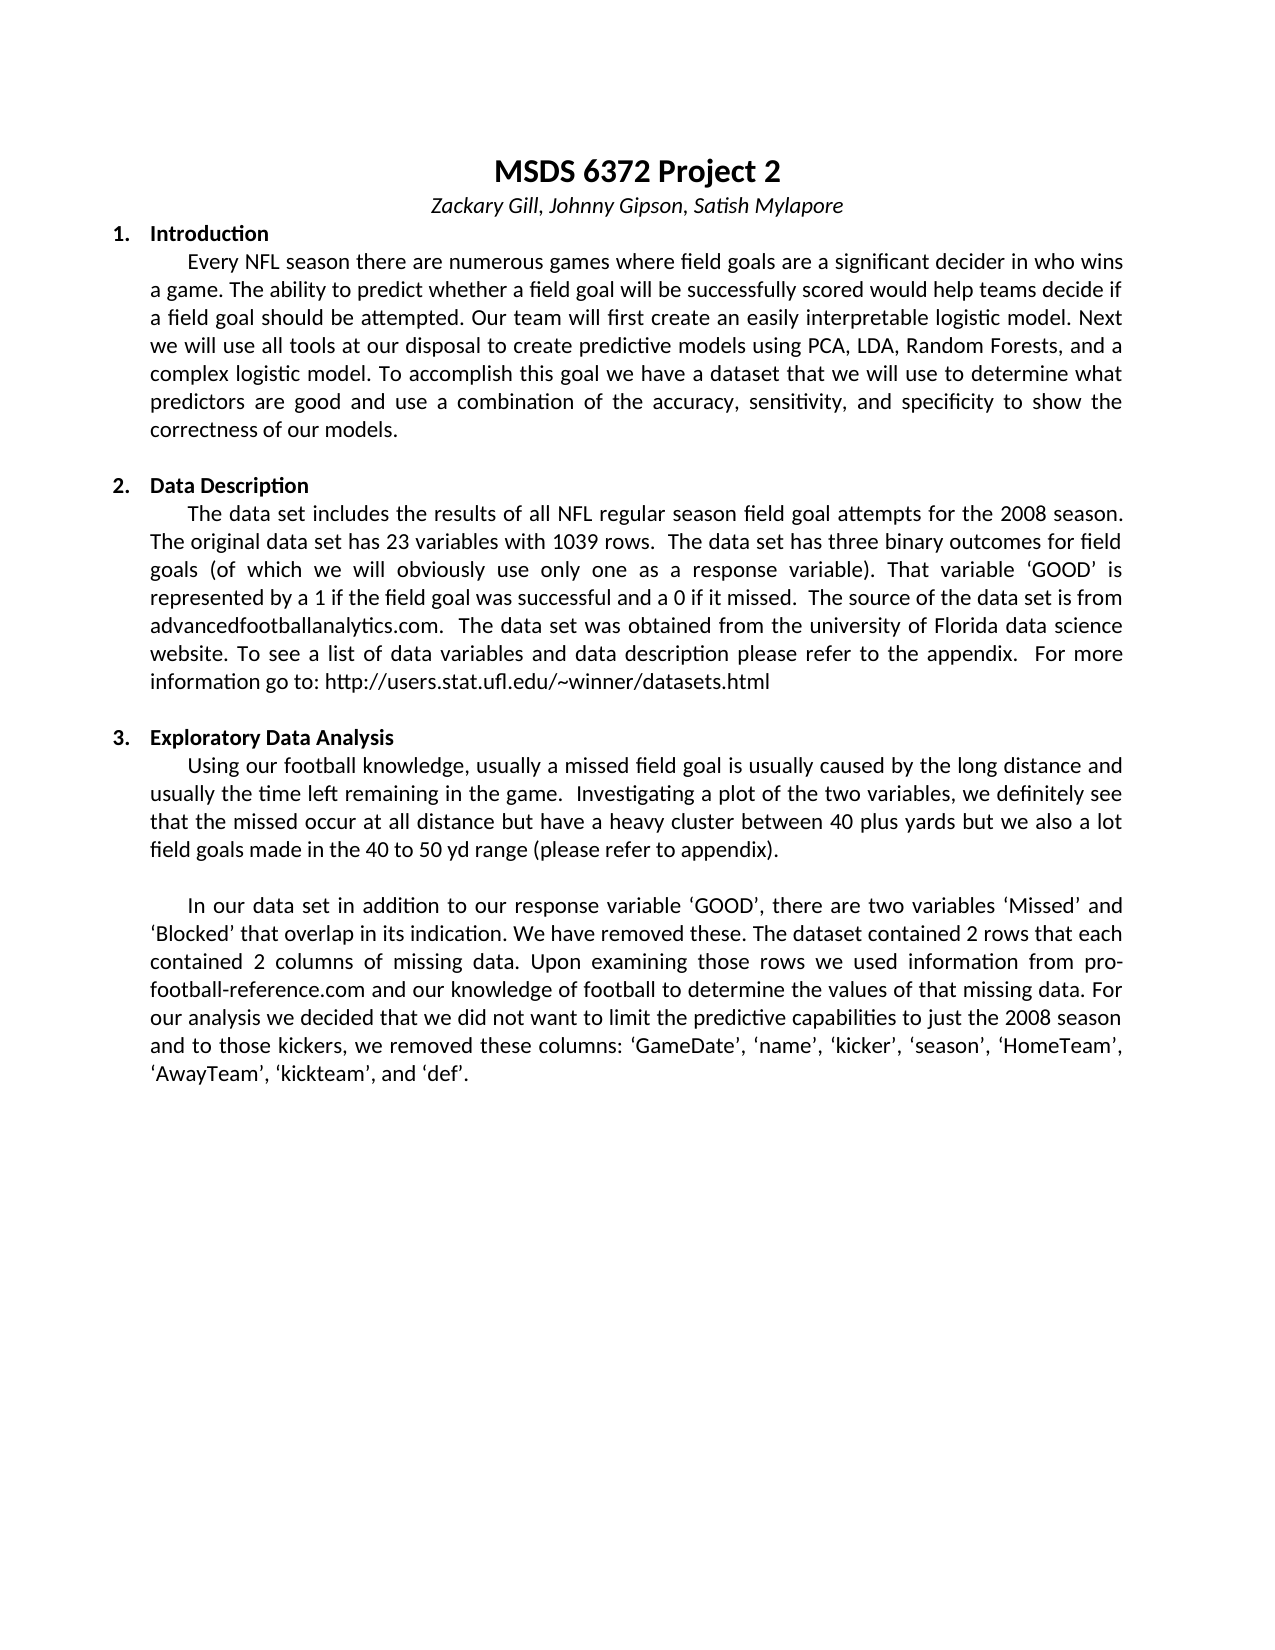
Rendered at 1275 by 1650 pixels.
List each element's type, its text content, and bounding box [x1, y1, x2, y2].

text In our data set in addition to our response variable ‘GOOD’, there are two variables ‘Missed’ and ‘Blocked’ that overlap in its indication. We have removed these. The dataset contained 2 rows that each contained 2 columns of missing data. Upon examining those rows we used information from pro-football-reference.com and our knowledge of football to determine the values of that missing data. For our analysis we decided that we did not want to limit the predictive capabilities to just the 2008 season and to those kickers, we removed these columns: ‘GameDate’, ‘name’, ‘kicker’, ‘season’, ‘HomeTeam’, ‘AwayTeam’, ‘kickteam’, and ‘def’. [150, 891, 1125, 1087]
list Data Description [112, 471, 1125, 499]
text The data set includes the results of all NFL regular season field goal attempts for the 2008 season. The original data set has 23 variables with 1039 rows. The data set has three binary outcomes for field goals (of which we will obviously use only one as a response variable). That variable ‘GOOD’ is represented by a 1 if the field goal was successful and a 0 if it missed. The source of the data set is from advancedfootballanalytics.com. The data set was obtained from the university of Florida data science website. To see a list of data variables and data description please refer to the appendix. For more information go to: http://users.stat.ufl.edu/~winner/datasets.html [150, 499, 1125, 695]
text Using our football knowledge, usually a missed field goal is usually caused by the long distance and usually the time left remaining in the game. Investigating a plot of the two variables, we definitely see that the missed occur at all distance but have a heavy cluster between 40 plus yards but we also a lot field goals made in the 40 to 50 yd range (please refer to appendix). [150, 751, 1125, 863]
list Introduction [112, 219, 1125, 247]
text Zackary Gill, Johnny Gipson, Satish Mylapore [150, 191, 1125, 219]
list Exploratory Data Analysis [112, 723, 1125, 751]
text Every NFL season there are numerous games where field goals are a significant decider in who wins a game. The ability to predict whether a field goal will be successfully scored would help teams decide if a field goal should be attempted. Our team will first create an easily interpretable logistic model. Next we will use all tools at our disposal to create predictive models using PCA, LDA, Random Forests, and a complex logistic model. To accomplish this goal we have a dataset that we will use to determine what predictors are good and use a combination of the accuracy, sensitivity, and specificity to show the correctness of our models. [150, 247, 1125, 443]
text MSDS 6372 Project 2 [150, 150, 1125, 191]
